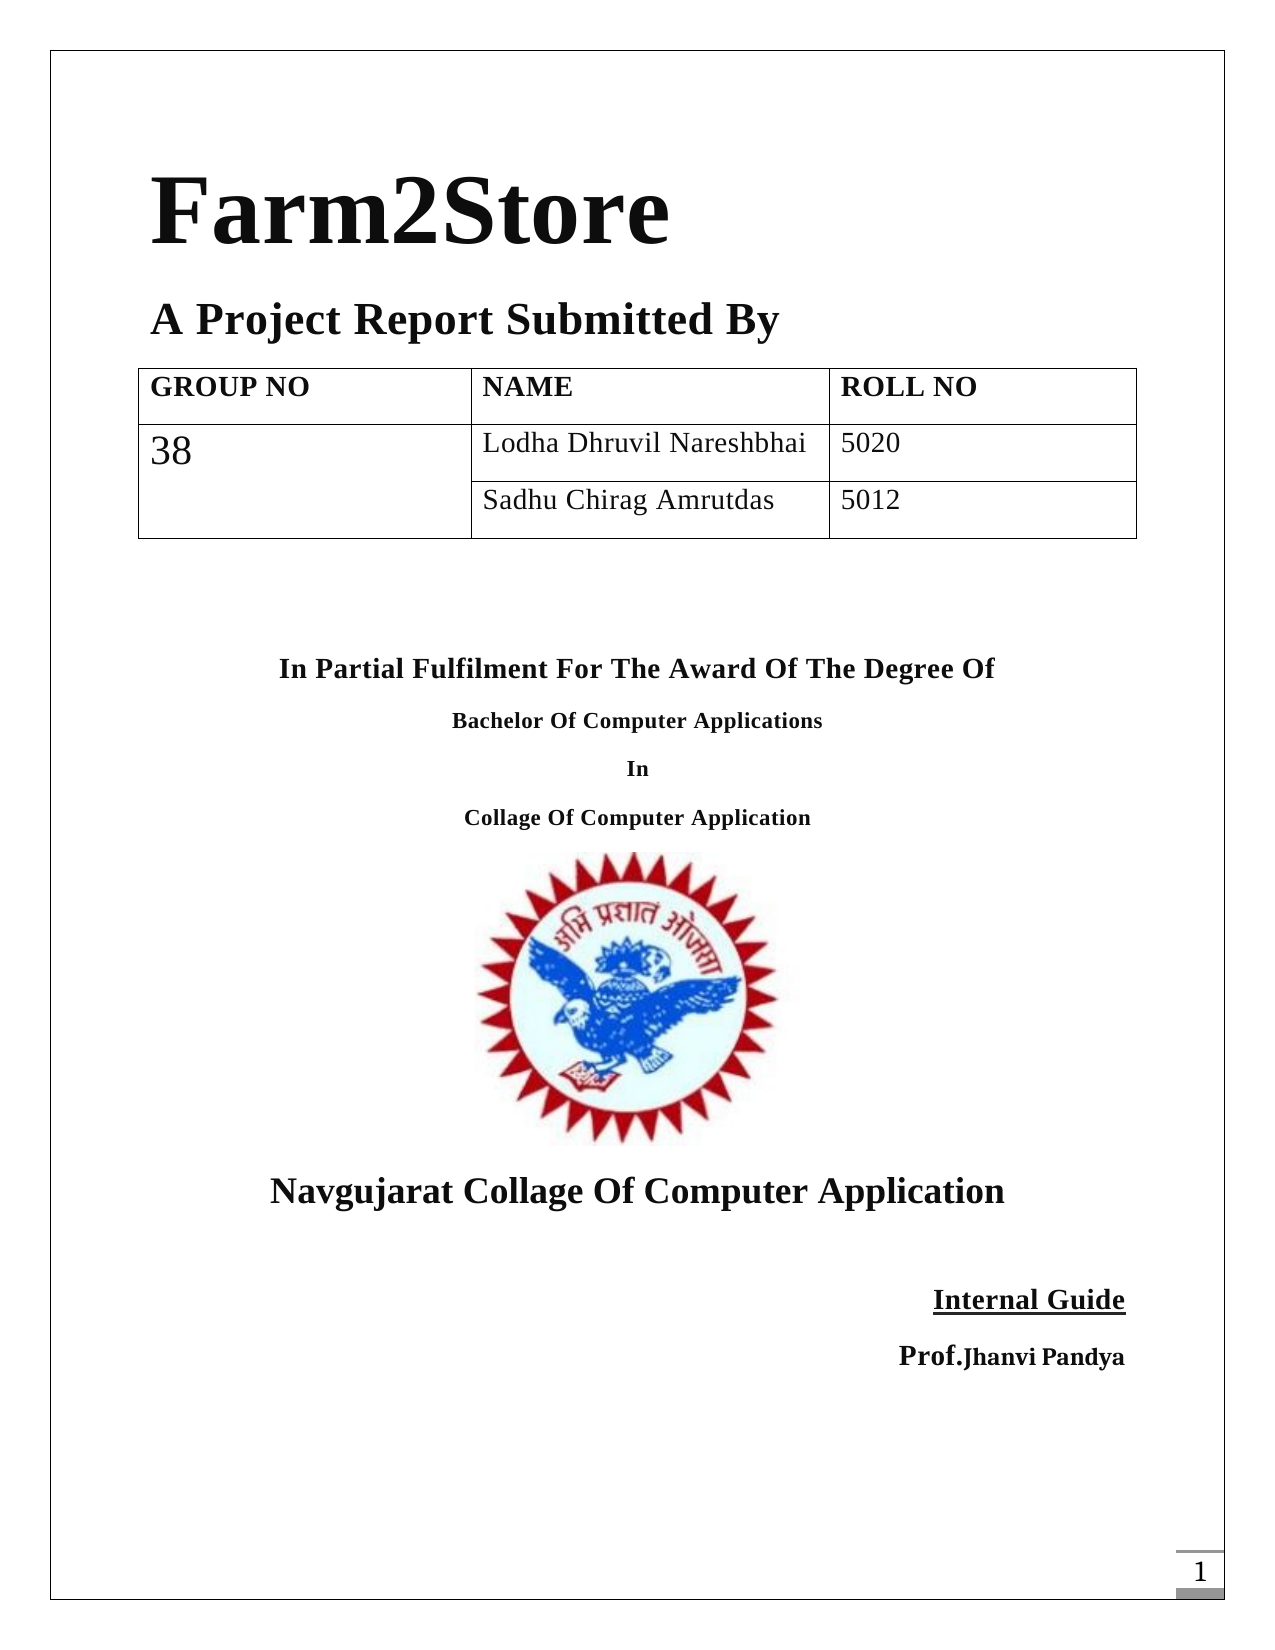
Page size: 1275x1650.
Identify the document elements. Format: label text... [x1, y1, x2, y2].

table_header GROUP NO [139, 369, 471, 424]
text In [150, 755, 1125, 782]
table_cell Sadhu Chirag Amrutdas [472, 482, 829, 538]
text Navgujarat Collage Of Computer Application [150, 1168, 1125, 1211]
text Prof.Jhanvi Pandya [150, 1338, 1125, 1372]
text A Project Report Submitted By [150, 292, 1125, 344]
table_cell 38 [139, 425, 471, 538]
table_cell 5020 [830, 425, 1136, 481]
table_cell 5012 [830, 482, 1136, 538]
text Internal Guide [150, 1282, 1125, 1316]
table_header NAME [472, 369, 829, 424]
text Collage Of Computer Application [150, 804, 1125, 830]
text Farm2Store [150, 150, 1125, 265]
text In Partial Fulfilment For The Award Of The Degree Of [150, 651, 1125, 684]
table_cell Lodha Dhruvil Nareshbhai [472, 425, 829, 481]
text Bachelor Of Computer Applications [150, 707, 1125, 733]
table_header ROLL NO [830, 369, 1136, 424]
picture [474, 852, 801, 1146]
